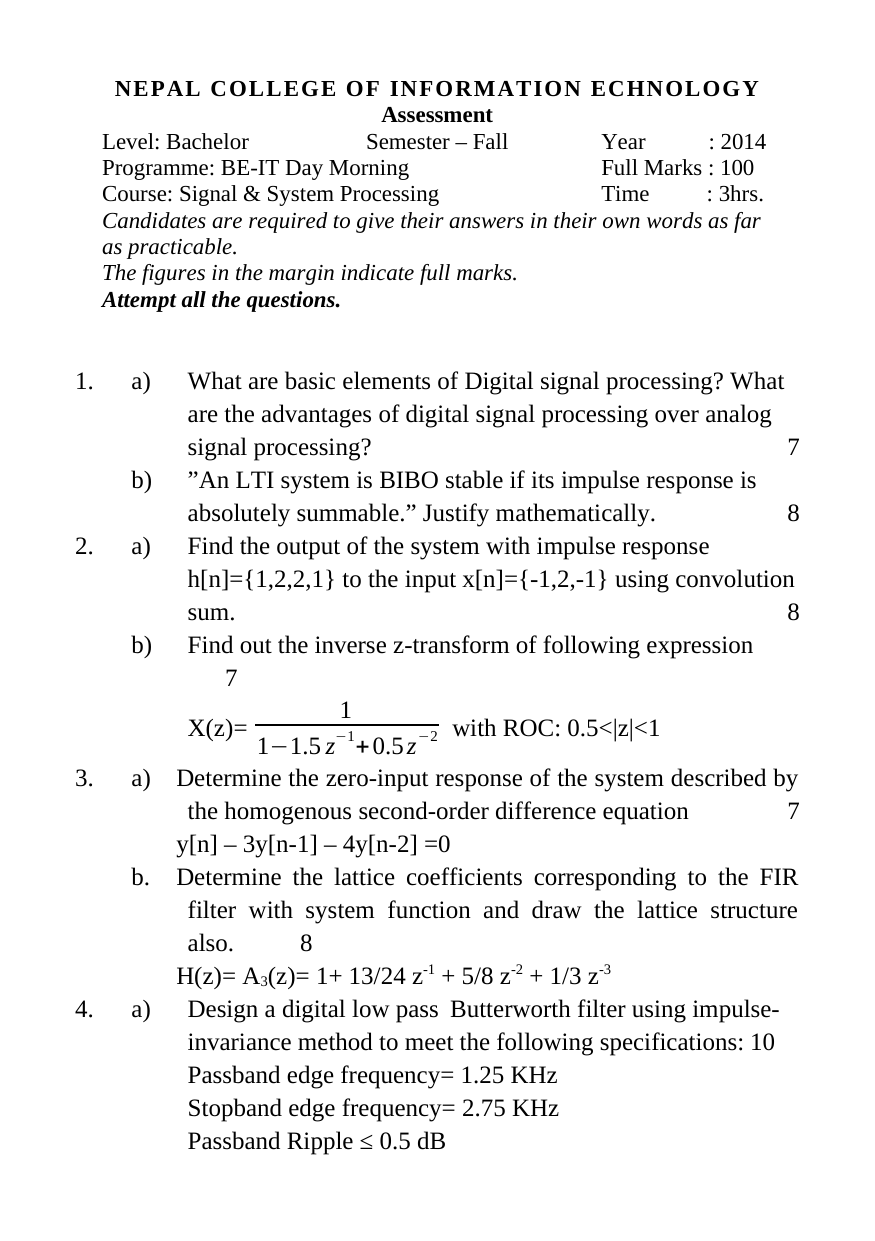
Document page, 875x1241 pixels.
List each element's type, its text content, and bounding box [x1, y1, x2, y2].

table_header Year : 2014 [590, 128, 783, 154]
list b) Find out the inverse z-transform of following expression 7 [75, 630, 799, 692]
list Passband edge frequency= 1.25 KHz [75, 1060, 799, 1089]
list 3. a) Determine the zero-input response of the system described by the homogenous second-order difference equation 7 [75, 763, 799, 825]
list b. Determine the lattice coefficients corresponding to the FIR filter with system function and draw the lattice structure also. 8 [75, 862, 799, 957]
table_cell The figures in the margin indicate full marks. [91, 260, 776, 286]
list H(z)= A3(z)= 1+ 13/24 z-1 + 5/8 z-2 + 1/3 z-3 [75, 961, 799, 990]
title Assessment [75, 101, 799, 128]
list 4. a) Design a digital low pass Butterworth filter using impulse- invariance method to meet the following specifications: 10 [75, 994, 799, 1056]
list X(z)= with ROC: 0.5<|z|<1 [75, 696, 799, 759]
list 2. a) Find the output of the system with impulse response h[n]={1,2,2,1} to the input x[n]={-1,2,-1} using convolution sum. 8 [75, 531, 799, 626]
table_header Level: Bachelor [91, 128, 354, 154]
list Passband Ripple ≤ 0.5 dB [75, 1126, 799, 1155]
table_cell Attempt all the questions. [91, 286, 776, 312]
list Stopband edge frequency= 2.75 KHz [75, 1093, 799, 1122]
table_cell Candidates are required to give their answers in their own words as far as practicable. [91, 207, 776, 259]
table_cell Time : 3hrs. [590, 180, 783, 207]
list 1. a) What are basic elements of Digital signal processing? What are the advantages of digital signal processing over analog signal processing? 7 [75, 366, 799, 461]
list y[n] – 3y[n-1] – 4y[n-2] =0 [75, 829, 799, 858]
table_header Semester – Fall [355, 128, 590, 154]
list b) ”An LTI system is BIBO stable if its impulse response is absolutely summable.” Justify mathematically. 8 [75, 465, 799, 527]
title of information echnology [75, 75, 799, 101]
table_cell Full Marks : 100 [590, 154, 783, 180]
table_cell Programme: BE-IT Day Morning [91, 154, 590, 180]
table_cell Course: Signal & System Processing [91, 180, 590, 207]
